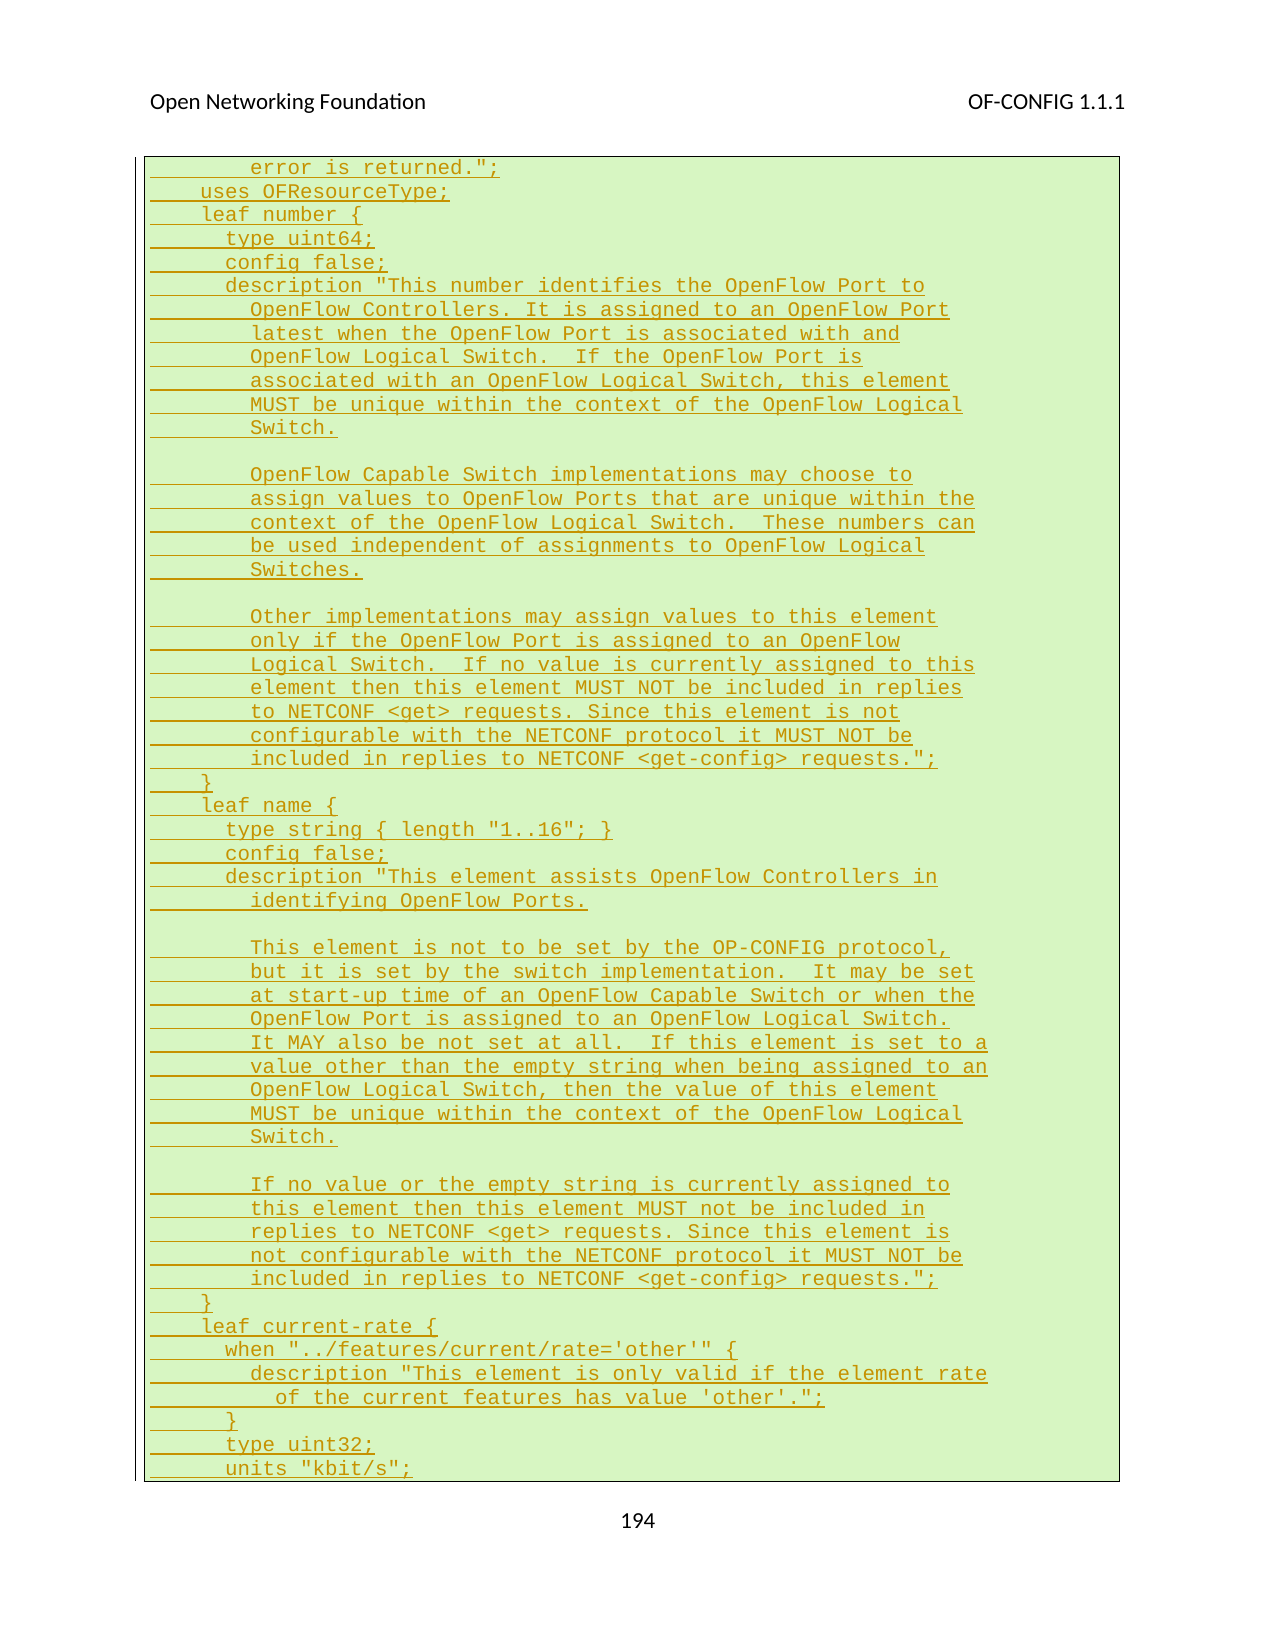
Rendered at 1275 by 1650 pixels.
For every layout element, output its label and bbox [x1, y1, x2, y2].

table_header [145, 157, 1119, 1481]
